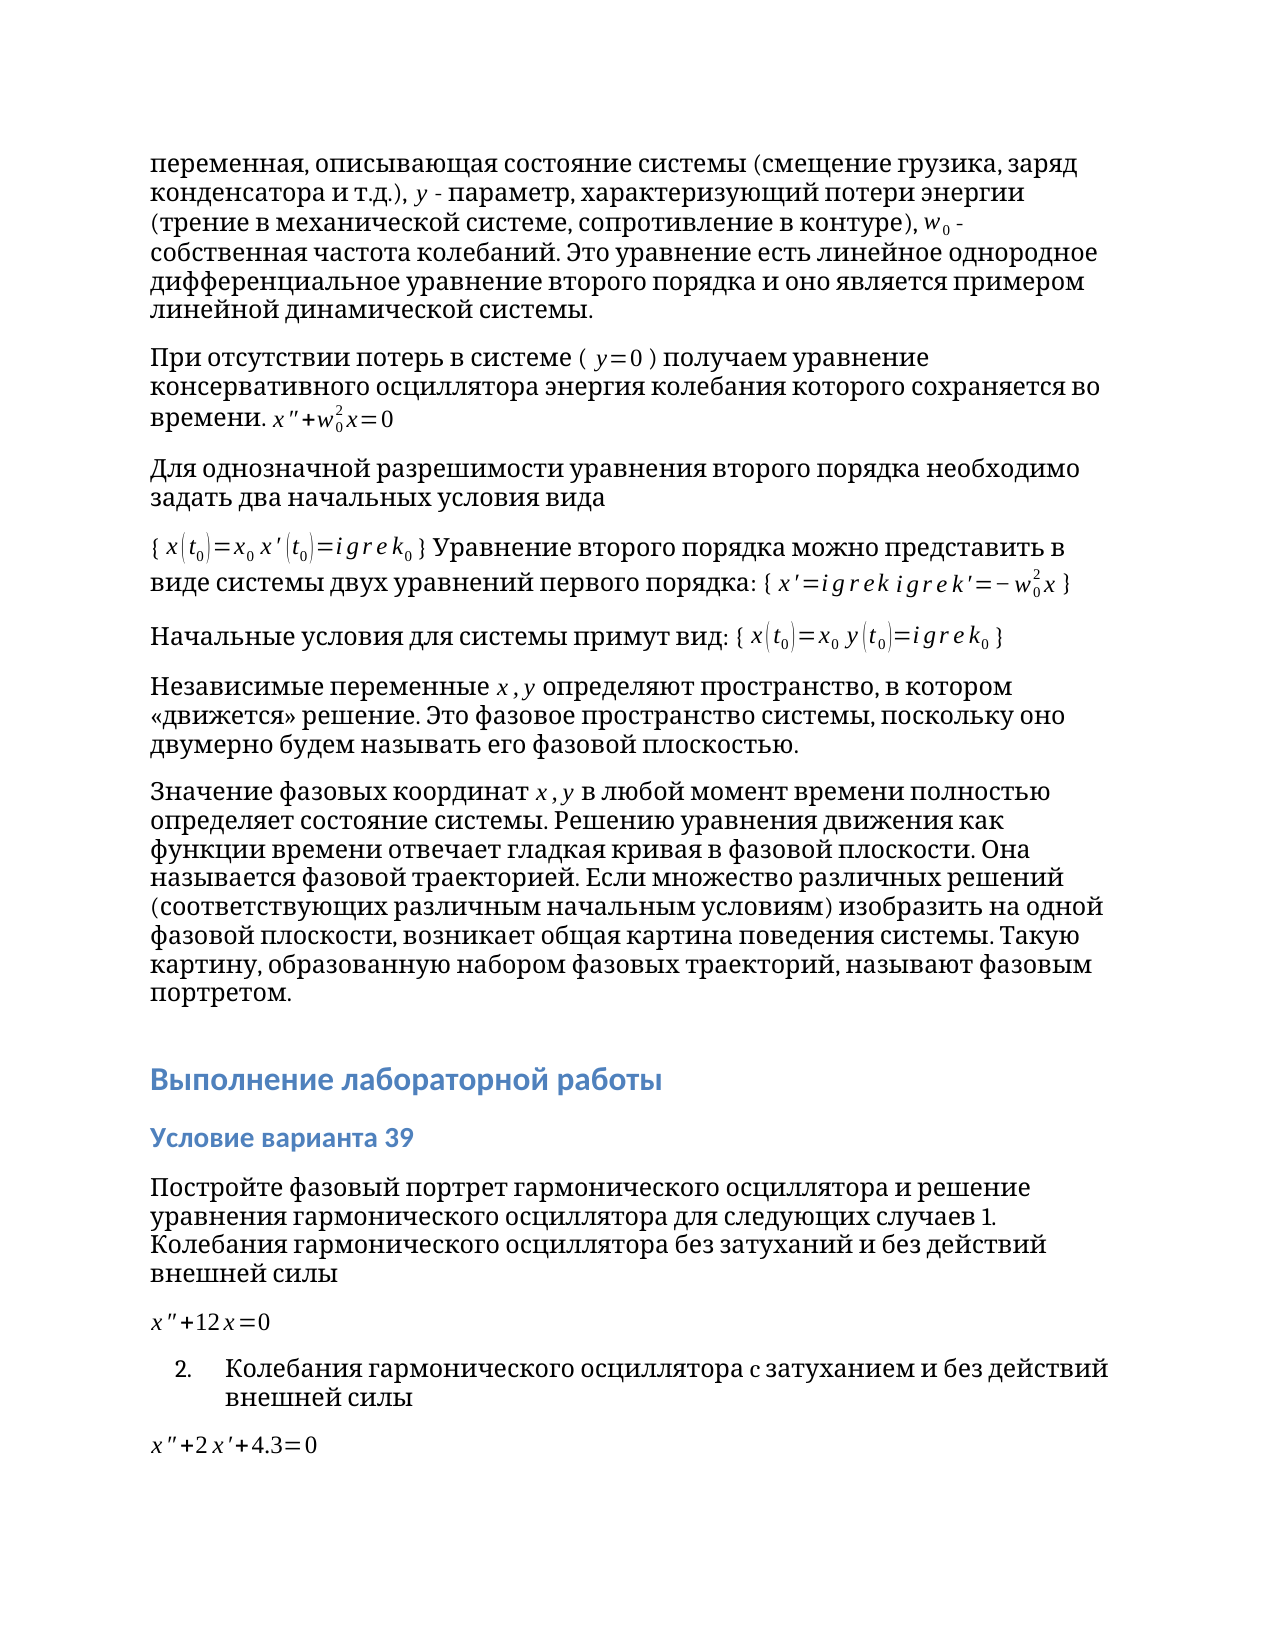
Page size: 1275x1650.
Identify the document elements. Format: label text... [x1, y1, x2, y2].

text Независимые переменные определяют пространство, в котором «движется» решение. Это фазовое пространство системы, поскольку оно двумерно будем называть его фазовой плоскостью. [150, 673, 1125, 759]
list Колебания гармонического осциллятора c затуханием и без действий внешней силы [175, 1355, 1125, 1413]
text Начальные условия для системы примут вид: { } [150, 619, 1125, 654]
subtitle Выполнение лабораторной работы [150, 1058, 1125, 1099]
subtitle Условие варианта 39 [150, 1119, 1125, 1155]
text { } Уравнение второго порядка можно представить в виде системы двух уравнений первого порядка: { } [150, 531, 1125, 601]
text Для однозначной разрешимости уравнения второго порядка необходимо задать два начальных условия вида [150, 455, 1125, 512]
text Значение фазовых координат в любой момент времени полностью определяет состояние системы. Решению уравнения движения как функции времени отвечает гладкая кривая в фазовой плоскости. Она называется фазовой траекторией. Если множество различных решений (соответствующих различным начальным условиям) изобразить на одной фазовой плоскости, возникает общая картина поведения системы. Такую картину, образованную набором фазовых траекторий, называют фазовым портретом. [150, 778, 1125, 1008]
text При отсутствии потерь в системе ( ) получаем уравнение консервативного осциллятора энергия колебания которого сохраняется во времени. [150, 344, 1125, 436]
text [150, 150, 1125, 325]
text Постройте фазовый портрет гармонического осциллятора и решение уравнения гармонического осциллятора для следующих случаев 1. Колебания гармонического осциллятора без затуханий и без действий внешней силы [150, 1174, 1125, 1289]
